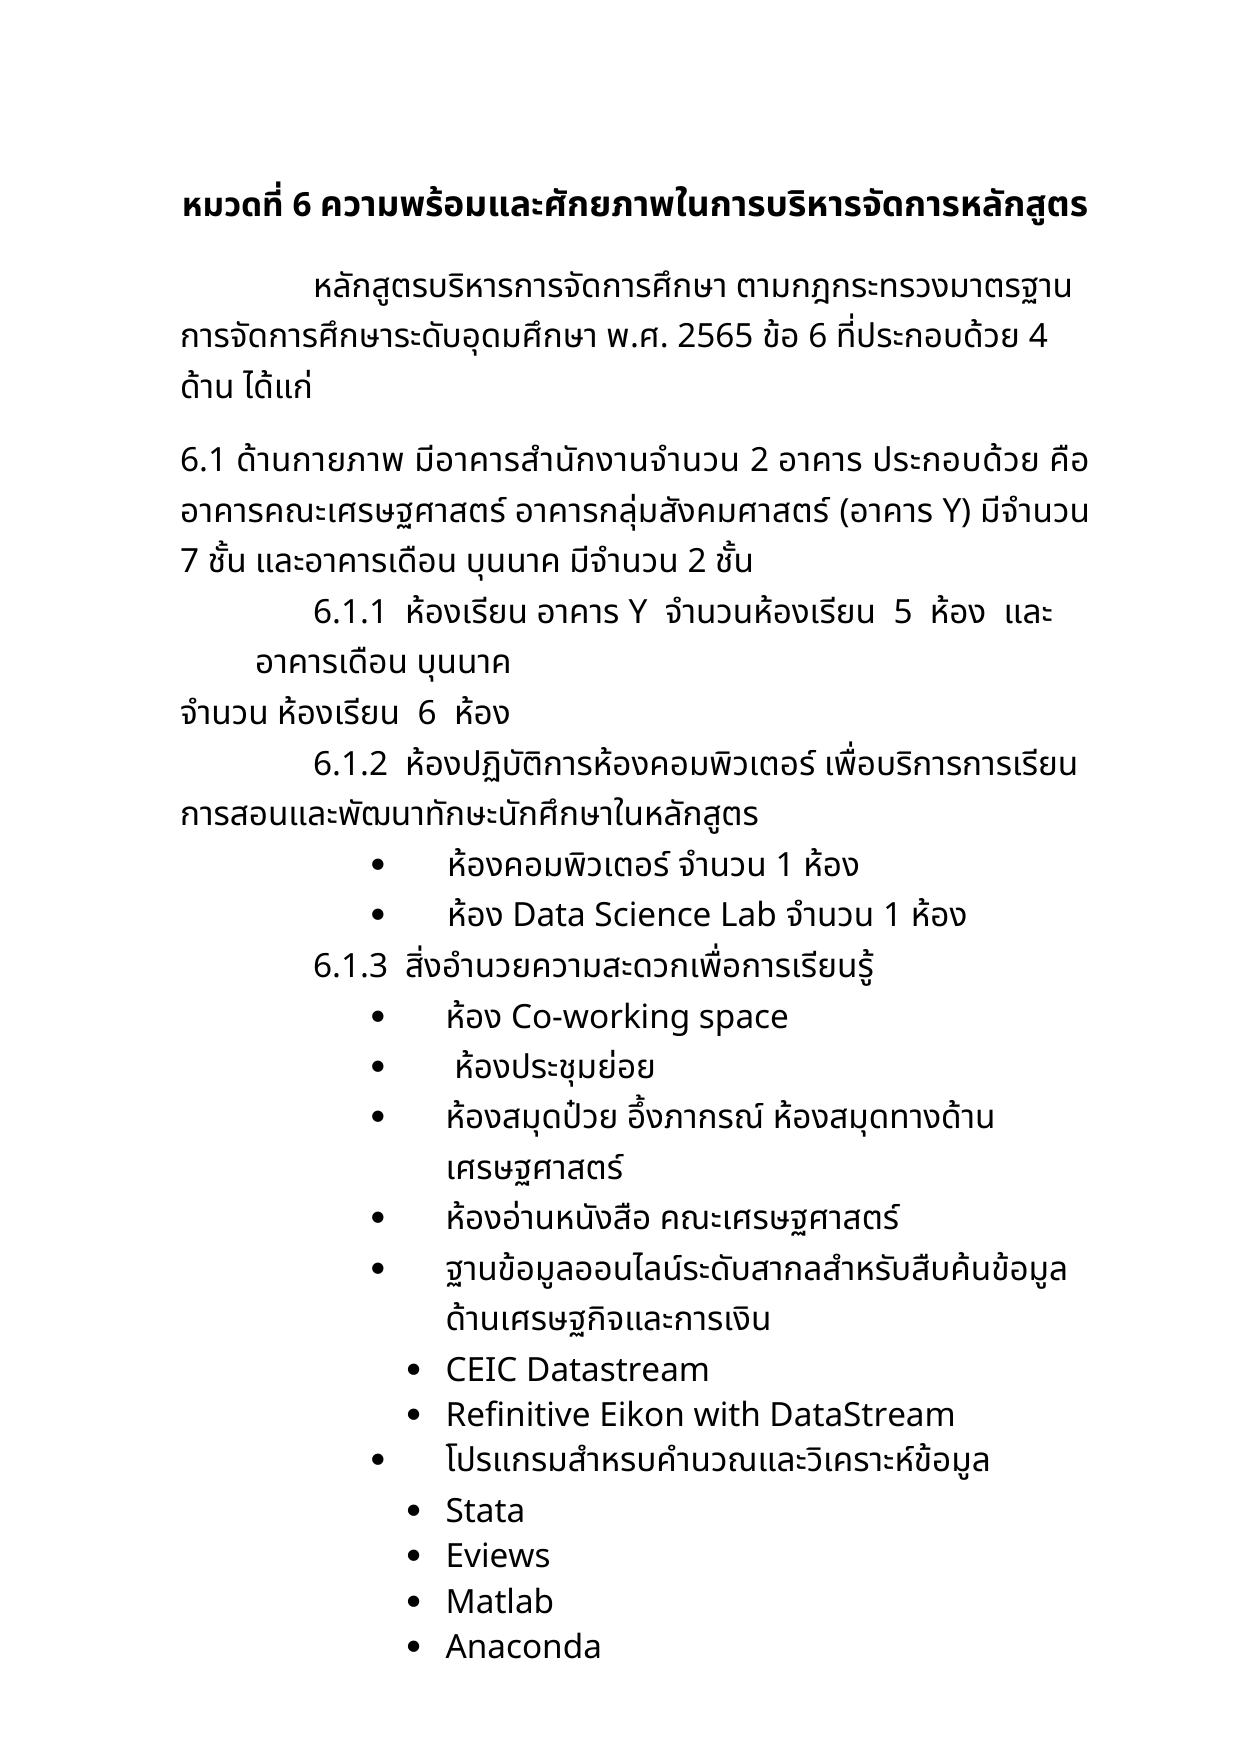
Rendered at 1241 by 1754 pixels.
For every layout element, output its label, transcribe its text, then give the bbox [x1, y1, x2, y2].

list สิ่งอำนวยความสะดวกเพื่อการเรียนรู้ [180, 942, 1090, 992]
list Stata [408, 1487, 1090, 1532]
list Matlab [408, 1578, 1090, 1623]
list Anaconda [408, 1623, 1090, 1668]
list ห้อง Data Science Lab จำนวน 1 ห้อง [372, 891, 1090, 942]
list ห้องปฏิบัติการห้องคอมพิวเตอร์ เพื่อบริการการเรียนการสอนและพัฒนาทักษะนักศึกษาในหลักสูตร [180, 739, 1090, 841]
list ห้อง Co-working space [372, 992, 1090, 1043]
list ฐานข้อมูลออนไลน์ระดับสากลสำหรับสืบค้นข้อมูลด้านเศรษฐกิจและการเงิน [372, 1245, 1090, 1346]
list ห้องประชุมย่อย [372, 1043, 1090, 1093]
list โปรแกรมสำหรบคำนวณและวิเคราะห์ข้อมูล [372, 1436, 1090, 1487]
list จำนวน ห้องเรียน 6 ห้อง [180, 689, 1090, 739]
list 6.1 ด้านกายภาพ มีอาคารสำนักงานจำนวน 2 อาคาร ประกอบด้วย คือ อาคารคณะเศรษฐศาสตร์ อาคารกลุ่มสังคมศาสตร์ (อาคาร Y) มีจำนวน 7 ชั้น และอาคารเดือน บุนนาค มีจำนวน 2 ชั้น [180, 436, 1090, 588]
text หมวดที่ 6 ความพร้อมและศักยภาพในการบริหารจัดการหลักสูตร [180, 179, 1090, 233]
list CEIC Datastream [408, 1346, 1090, 1391]
list Refinitive Eikon with DataStream [408, 1391, 1090, 1436]
list Eviews [408, 1532, 1090, 1578]
list หลักสูตรบริหารการจัดการศึกษา ตามกฎกระทรวงมาตรฐานการจัดการศึกษาระดับอุดมศึกษา พ.ศ.2565 ข้อ 6 ที่ประกอบด้วย 4 ด้าน ได้แก่ [180, 262, 1090, 413]
list ห้องอ่านหนังสือ [372, 1194, 1090, 1245]
list ห้องคอมพิวเตอร์ จำนวน 1 ห้อง [372, 841, 1090, 891]
list ห้องเรียน อาคาร Y จำนวนห้องเรียน 5 ห้อง และอาคารเดือน บุนนาค [255, 588, 1090, 689]
list ห้องสมุดป๋วย อึ้งภากรณ์ ห้องสมุดทางด้านเศรษฐศาสตร์ [372, 1093, 1090, 1194]
